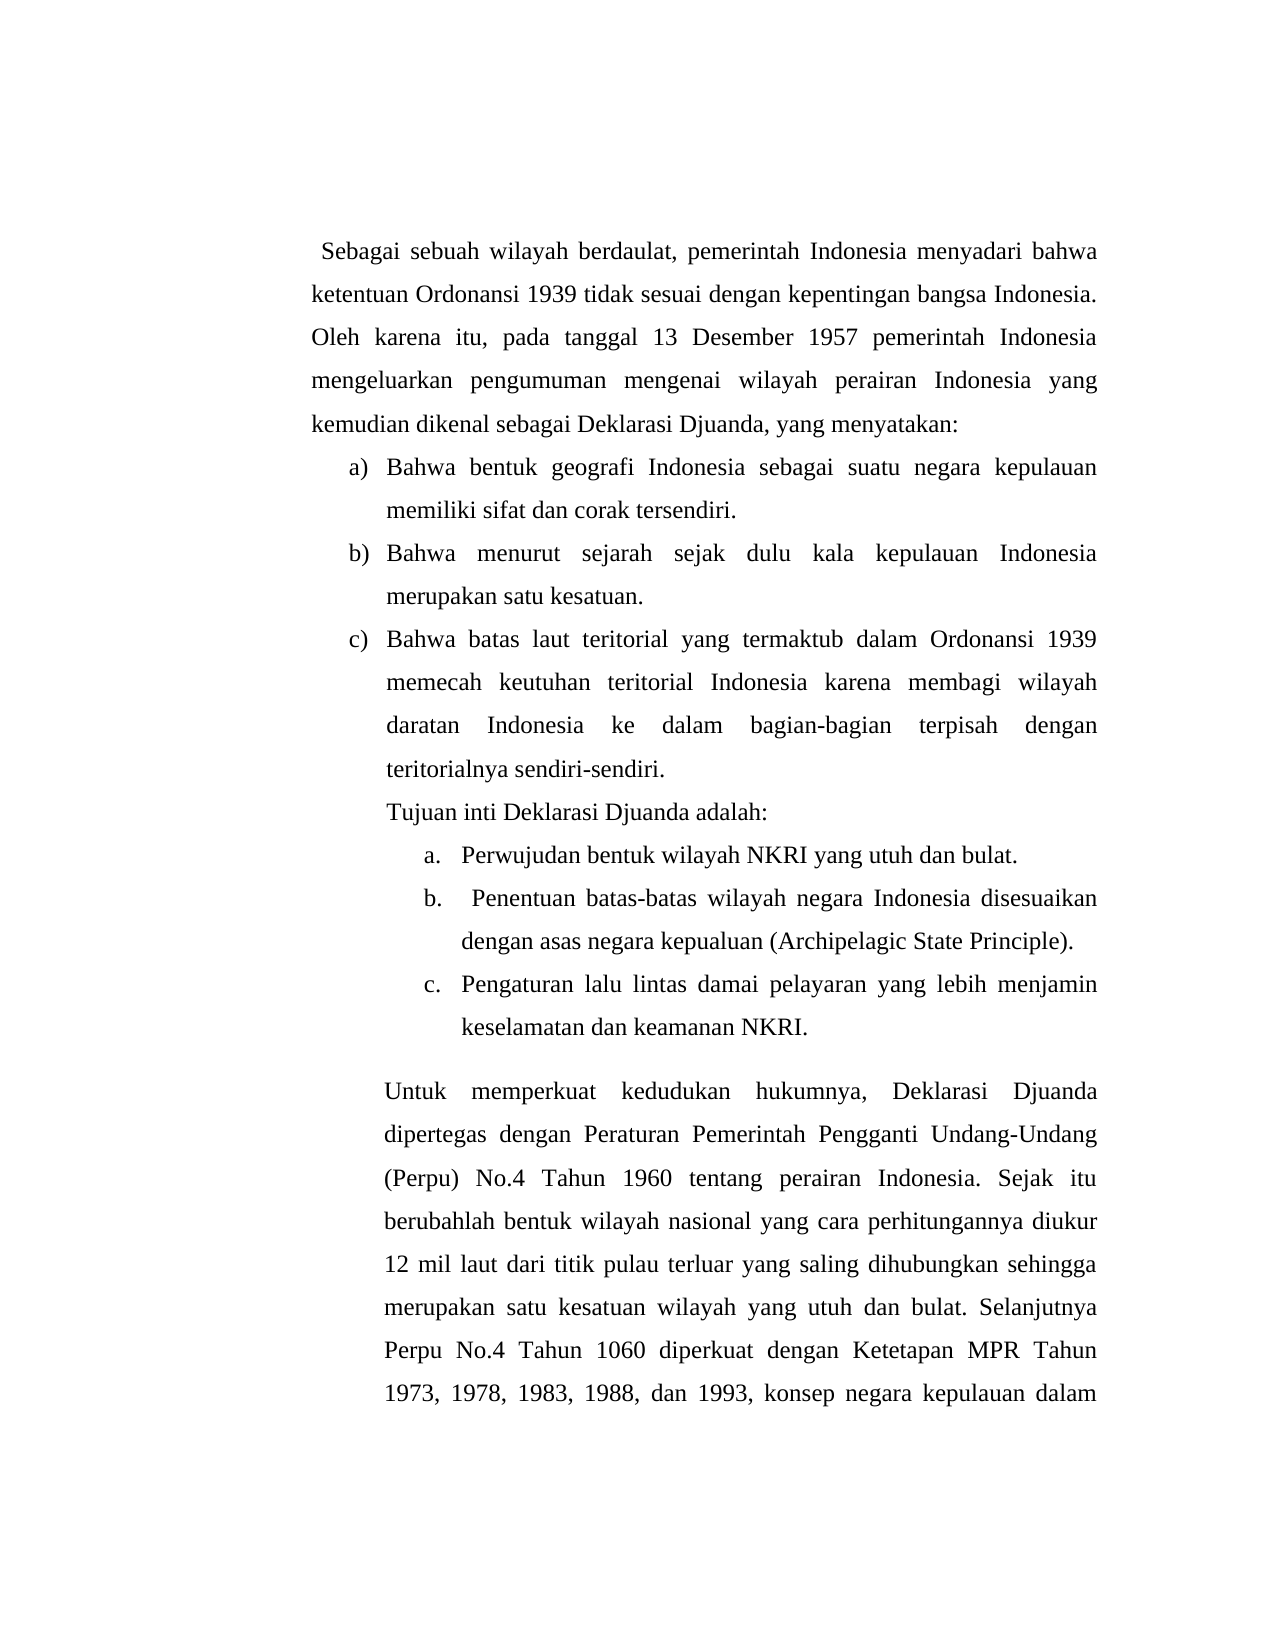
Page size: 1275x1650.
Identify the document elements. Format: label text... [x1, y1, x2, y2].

list Pengaturan lalu lintas damai pelayaran yang lebih menjamin keselamatan dan keamanan NKRI. [424, 969, 1098, 1041]
list Bahwa bentuk geografi Indonesia sebagai suatu negara kepulauan memiliki sifat dan corak tersendiri. [349, 452, 1098, 524]
list Bahwa batas laut teritorial yang termaktub dalam Ordonansi 1939 memecah keutuhan teritorial Indonesia karena membagi wilayah daratan Indonesia ke dalam bagian-bagian terpisah dengan teritorialnya sendiri-sendiri. [349, 624, 1098, 782]
list Perwujudan bentuk wilayah NKRI yang utuh dan bulat. [424, 840, 1098, 869]
list Penentuan batas-batas wilayah negara Indonesia disesuaikan dengan asas negara kepualuan (Archipelagic State Principle). [424, 883, 1098, 955]
list Tujuan inti Deklarasi Djuanda adalah: [386, 797, 1098, 826]
list Bahwa menurut sejarah sejak dulu kala kepulauan Indonesia merupakan satu kesatuan. [349, 538, 1098, 610]
list Sebagai sebuah wilayah berdaulat, pemerintah Indonesia menyadari bahwa ketentuan Ordonansi 1939 tidak sesuai dengan kepentingan bangsa Indonesia. Oleh karena itu, pada tanggal 13 Desember 1957 pemerintah Indonesia mengeluarkan pengumuman mengenai wilayah perairan Indonesia yang kemudian dikenal sebagai Deklarasi Djuanda, yang menyatakan: [311, 236, 1098, 437]
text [384, 1076, 1098, 1407]
